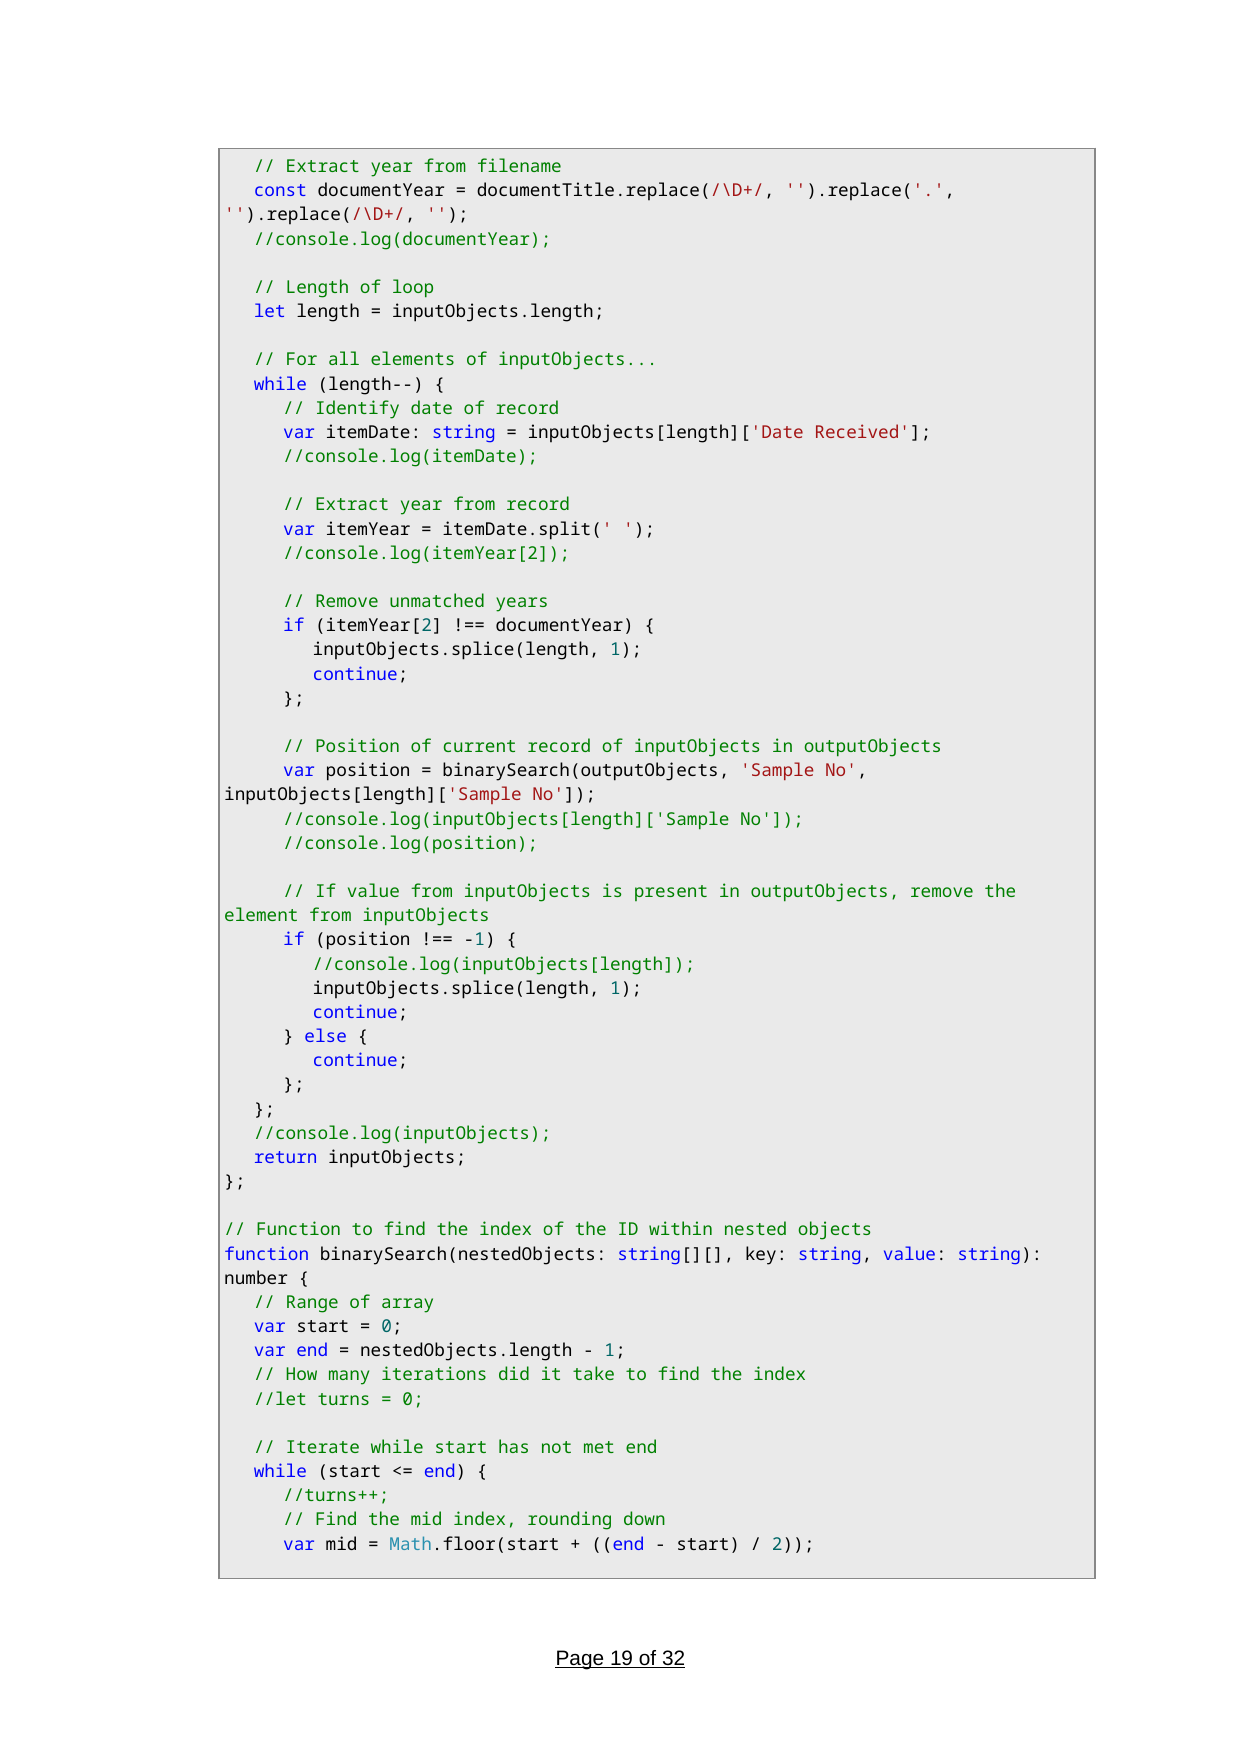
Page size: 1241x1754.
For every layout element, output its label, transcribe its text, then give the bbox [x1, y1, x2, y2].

text // How many iterations did it take to find the index [220, 1356, 1094, 1380]
text } else { [220, 1018, 1094, 1042]
text // Extract year from record [220, 486, 1094, 510]
text var end = nestedObjects.length - 1; [220, 1332, 1094, 1356]
text continue; [220, 993, 1094, 1018]
text //console.log(inputObjects[length]['Sample No']); [220, 800, 1094, 824]
text if (position !== -1) { [220, 921, 1094, 945]
text // Identify date of record [220, 389, 1094, 413]
text return inputObjects; [220, 1138, 1094, 1163]
text // For all elements of inputObjects... [220, 341, 1094, 365]
text var mid = Math.floor(start + ((end - start) / 2)); [220, 1525, 1094, 1549]
text // Range of array [220, 1283, 1094, 1308]
text continue; [220, 1042, 1094, 1066]
text //console.log(itemDate); [220, 438, 1094, 462]
text //console.log(itemYear[2]); [220, 534, 1094, 558]
text // Iterate while start has not met end [220, 1428, 1094, 1453]
text function binarySearch(nestedObjects: string[][], key: string, value: string): number { [220, 1235, 1094, 1283]
text inputObjects.splice(length, 1); [220, 631, 1094, 655]
text }; [220, 1066, 1094, 1090]
text // Function to find the index of the ID within nested objects [220, 1211, 1094, 1235]
text continue; [220, 655, 1094, 679]
text }; [220, 1090, 1094, 1114]
text //console.log(documentYear); [220, 220, 1094, 244]
text var position = binarySearch(outputObjects, 'Sample No', inputObjects[length]['Sample No']); [220, 752, 1094, 800]
text // Length of loop [220, 268, 1094, 293]
text // Position of current record of inputObjects in outputObjects [220, 728, 1094, 752]
text }; [220, 1163, 1094, 1187]
text //turns++; [220, 1477, 1094, 1501]
text if (itemYear[2] !== documentYear) { [220, 607, 1094, 631]
text // If value from inputObjects is present in outputObjects, remove the element from inputObjects [220, 873, 1094, 921]
text while (length--) { [220, 365, 1094, 389]
text var itemYear = itemDate.split(' '); [220, 510, 1094, 534]
text //console.log(position); [220, 824, 1094, 848]
text var start = 0; [220, 1308, 1094, 1332]
text //console.log(inputObjects[length]); [220, 945, 1094, 969]
text //console.log(inputObjects); [220, 1114, 1094, 1138]
text //let turns = 0; [220, 1380, 1094, 1404]
text // Find the mid index, rounding down [220, 1501, 1094, 1525]
text while (start <= end) { [220, 1453, 1094, 1477]
text }; [220, 679, 1094, 703]
text // Remove unmatched years [220, 583, 1094, 607]
text let length = inputObjects.length; [220, 293, 1094, 317]
text // Extract year from filename [220, 149, 1094, 172]
text var itemDate: string = inputObjects[length]['Date Received']; [220, 413, 1094, 438]
text const documentYear = documentTitle.replace(/\D+/, '').replace('.', '').replace(/\D+/, ''); [220, 172, 1094, 220]
text inputObjects.splice(length, 1); [220, 969, 1094, 993]
